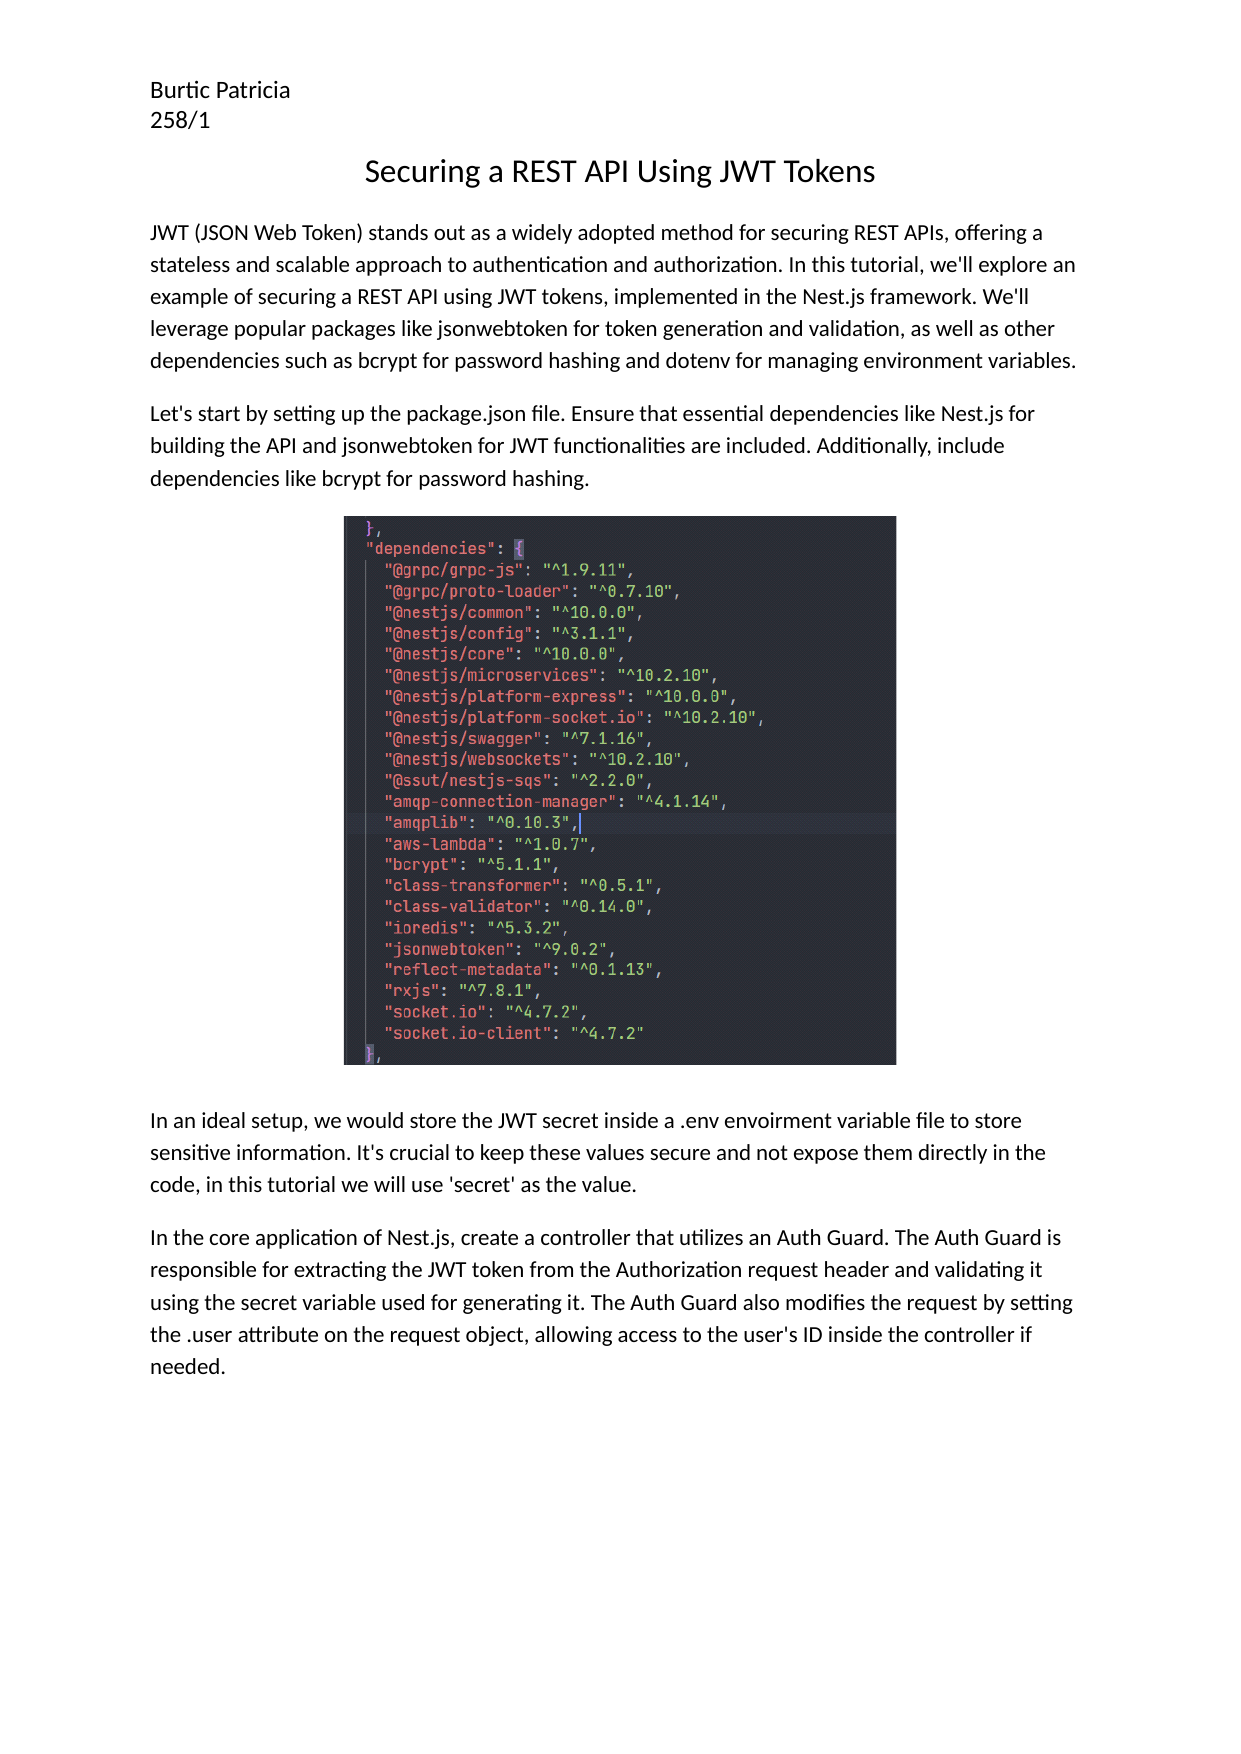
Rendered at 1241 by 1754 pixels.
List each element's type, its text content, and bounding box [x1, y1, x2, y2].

text In an ideal setup, we would store the JWT secret inside a .env envoirment variable file to store sensitive information. It's crucial to keep these values secure and not expose them directly in the code, in this tutorial we will use 'secret' as the value. [150, 1106, 1090, 1198]
text JWT (JSON Web Token) stands out as a widely adopted method for securing REST APIs, offering a stateless and scalable approach to authentication and authorization. In this tutorial, we'll explore an example of securing a REST API using JWT tokens, implemented in the Nest.js framework. We'll leverage popular packages like jsonwebtoken for token generation and validation, as well as other dependencies such as bcrypt for password hashing and dotenv for managing environment variables. [150, 218, 1090, 374]
text In the core application of Nest.js, create a controller that utilizes an Auth Guard. The Auth Guard is responsible for extracting the JWT token from the Authorization request header and validating it using the secret variable used for generating it. The Auth Guard also modifies the request by setting the .user attribute on the request object, allowing access to the user's ID inside the controller if needed. [150, 1223, 1090, 1380]
text Let's start by setting up the package.json file. Ensure that essential dependencies like Nest.js for building the API and jsonwebtoken for JWT functionalities are included. Additionally, include dependencies like bcrypt for password hashing. [150, 399, 1090, 492]
text Securing a REST API Using JWT Tokens [150, 150, 1090, 191]
